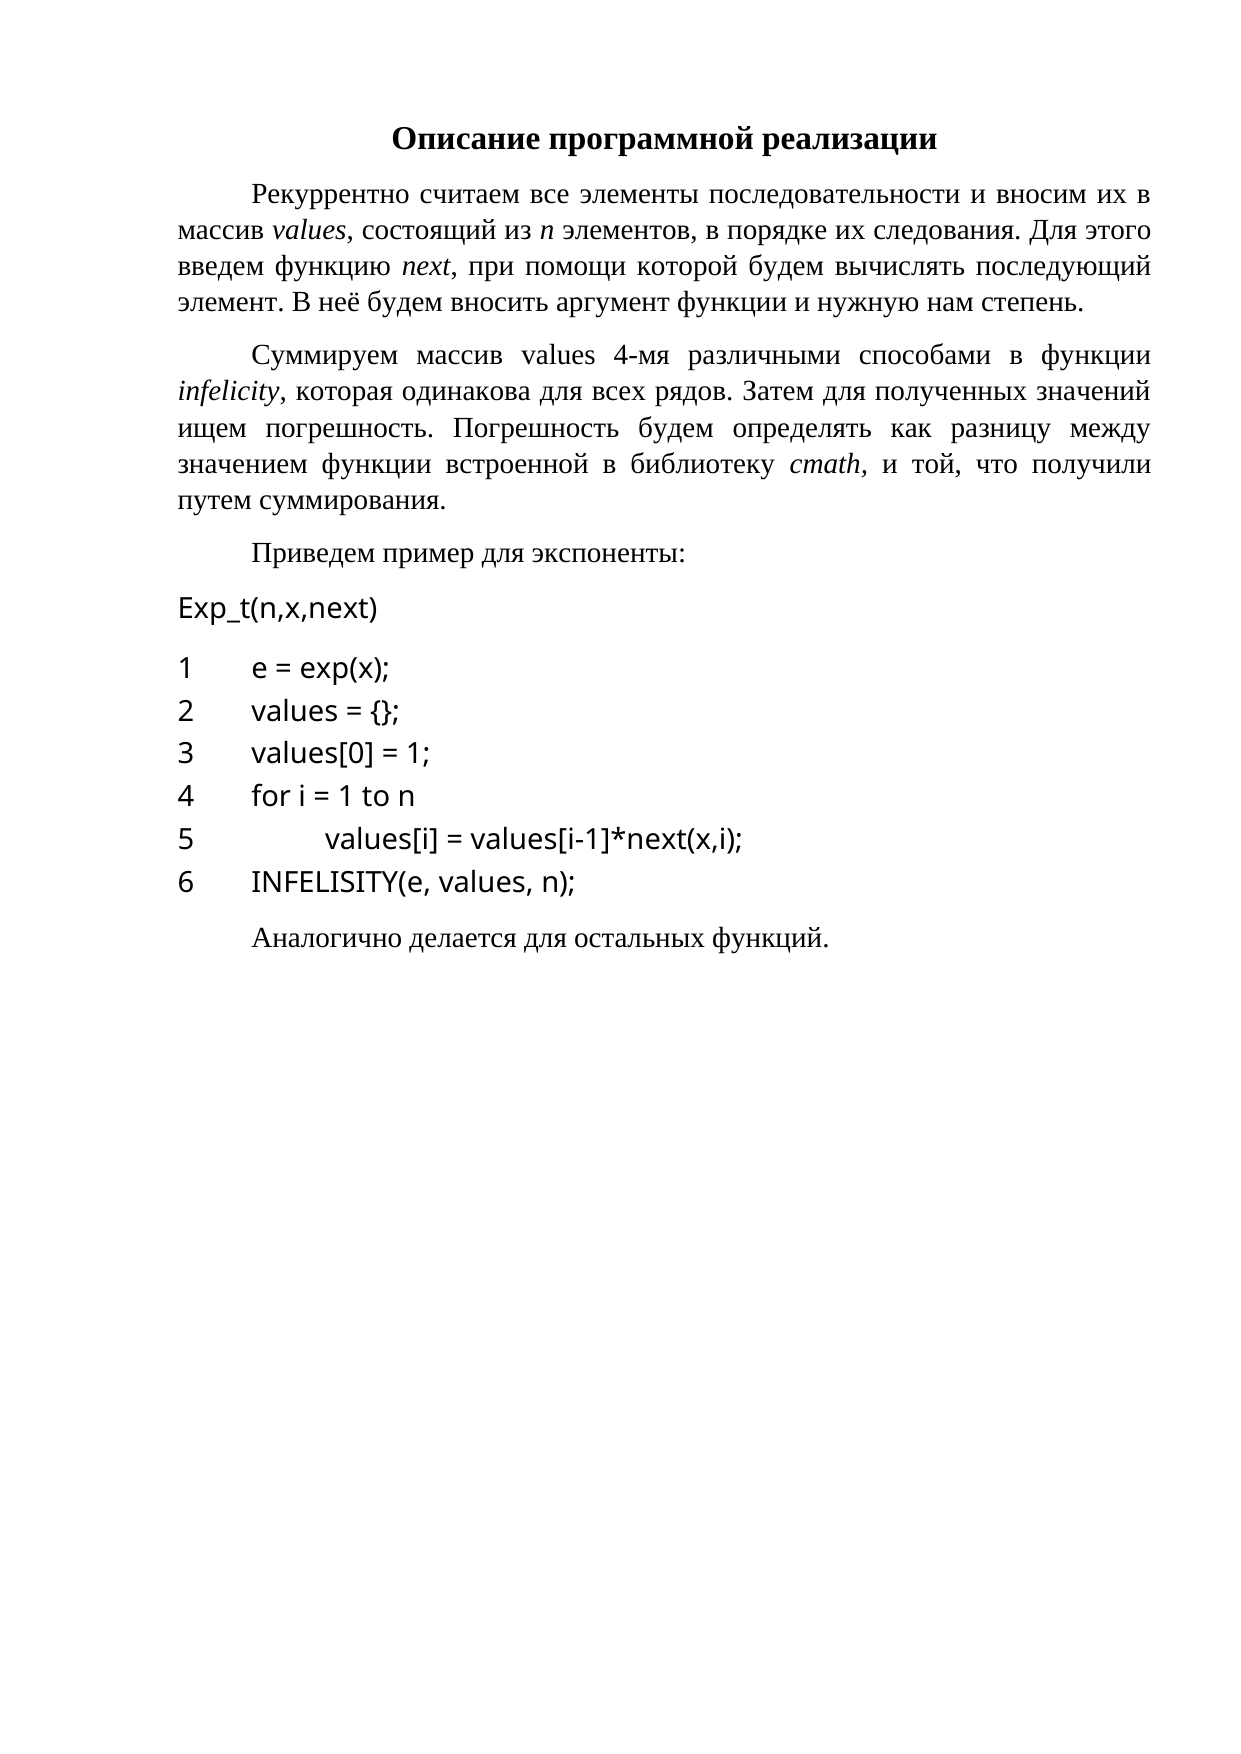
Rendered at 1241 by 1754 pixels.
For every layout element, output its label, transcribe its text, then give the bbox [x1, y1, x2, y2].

text Суммируем массив values 4-мя различными способами в функции infelicity, которая одинакова для всех рядов. Затем для полученных значений ищем погрешность. Погрешность будем определять как разницу между значением функции встроенной в библиотеку cmath, и той, что получили путем суммирования. [177, 337, 1152, 516]
list values = {}; [177, 690, 1152, 729]
text Описание программной реализации [177, 118, 1152, 156]
text Приведем пример для экспоненты: [177, 535, 1152, 568]
list for i = 1 to n [177, 776, 1152, 815]
text Exp_t(n,x,next) [177, 588, 1152, 627]
list e = exp(x); [177, 647, 1152, 687]
list values[i] = values[i-1]*next(x,i); [177, 818, 1152, 858]
text Аналогично делается для остальных функций. [251, 921, 1152, 954]
list INFELISITY(e, values, n); [177, 861, 1152, 901]
text Рекуррентно считаем все элементы последовательности и вносим их в массив values, состоящий из n элементов, в порядке их следования. Для этого введем функцию next, при помощи которой будем вычислять последующий элемент. В неё будем вносить аргумент функции и нужную нам степень. [177, 176, 1152, 318]
list values[0] = 1; [177, 733, 1152, 772]
